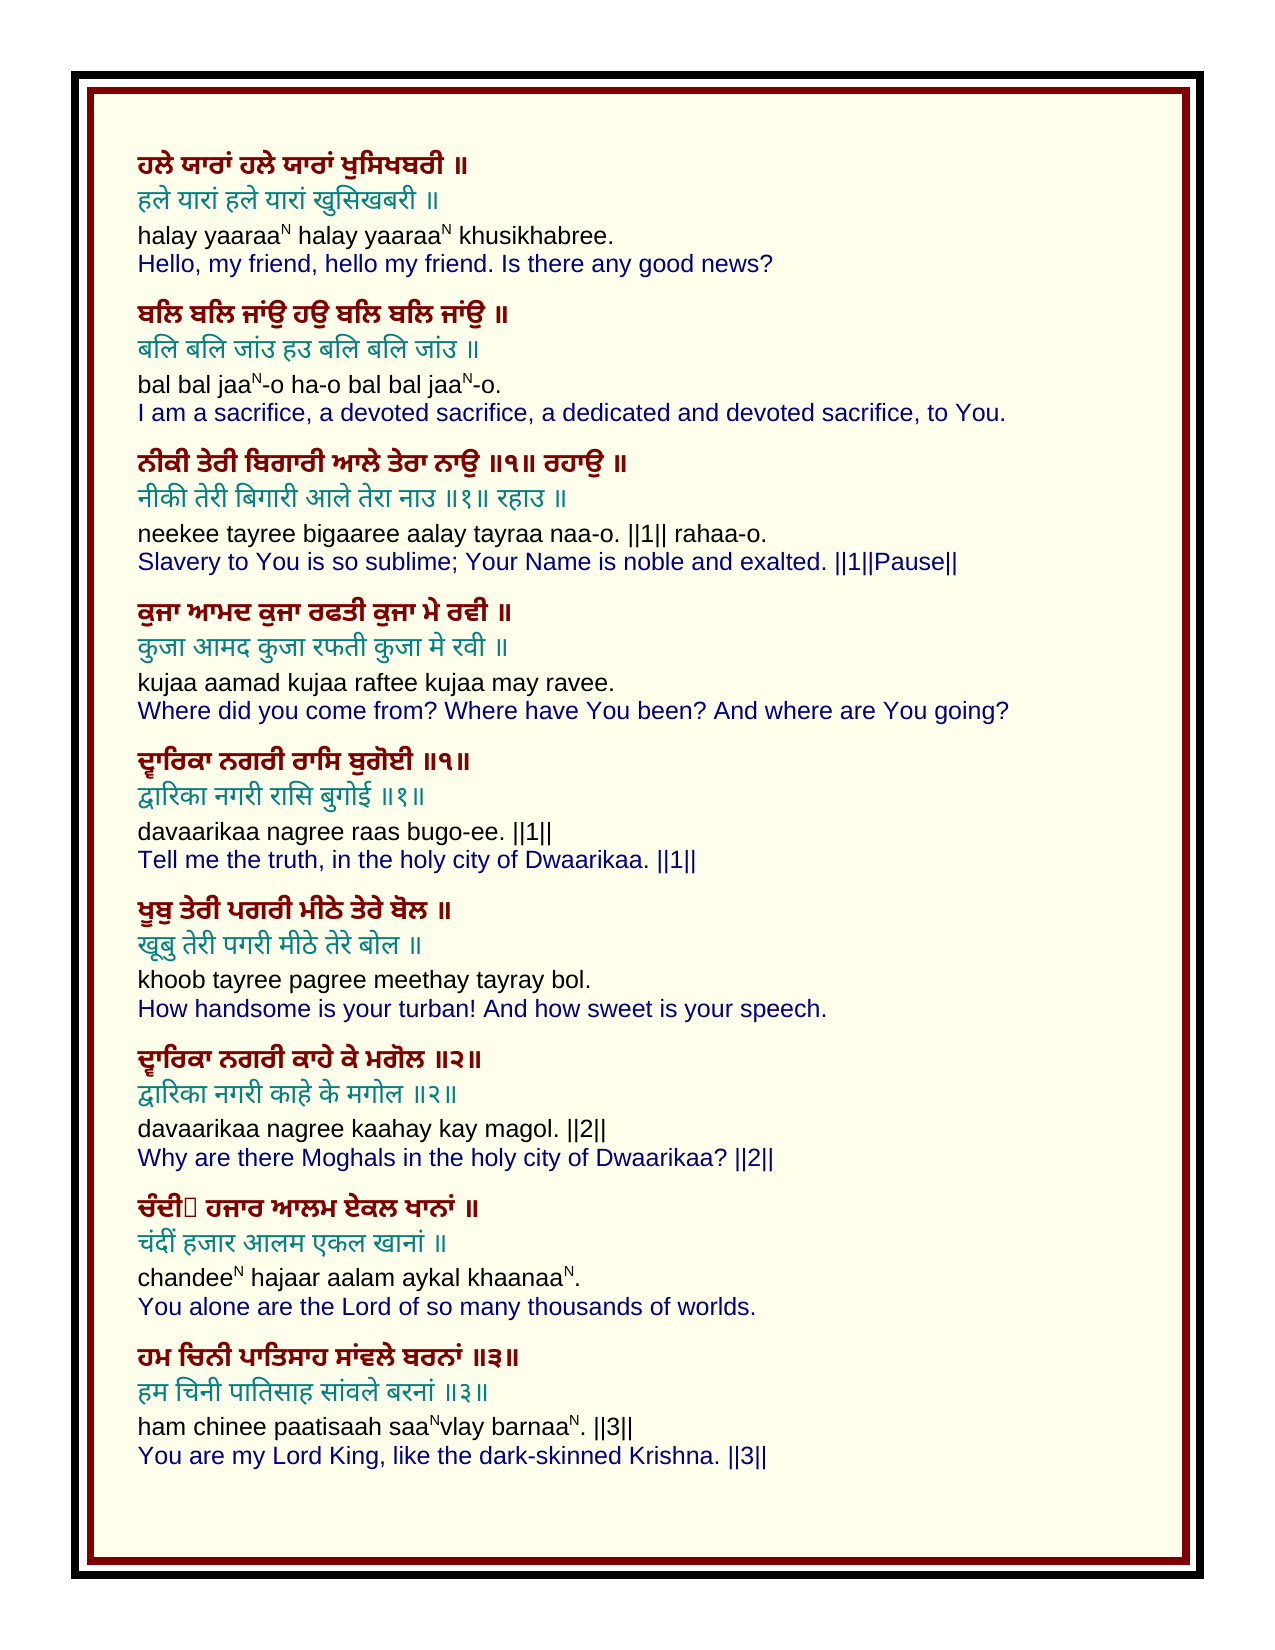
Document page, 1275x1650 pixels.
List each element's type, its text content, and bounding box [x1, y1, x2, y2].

text davaarikaa nagree kaahay kay magol. ||2|| [137, 1114, 1138, 1143]
text You alone are the Lord of so many thousands of worlds. [137, 1292, 1138, 1321]
text How handsome is your turban! And how sweet is your speech. [137, 994, 1138, 1023]
text ਦ੍ਵਾਰਿਕਾ ਨਗਰੀ ਰਾਸਿ ਬੁਗੋਈ ॥੧॥ [137, 746, 1138, 781]
text khoob tayree pagree meethay tayray bol. [137, 965, 1138, 994]
text ham chinee paatisaah saaNvlay barnaaN. ||3|| [137, 1412, 1138, 1441]
text Hello, my friend, hello my friend. Is there any good news? [137, 249, 1138, 278]
text ਨੀਕੀ ਤੇਰੀ ਬਿਗਾਰੀ ਆਲੇ ਤੇਰਾ ਨਾਉ ॥੧॥ ਰਹਾਉ ॥ [137, 448, 1138, 483]
text ਹਮ ਚਿਨੀ ਪਾਤਿਸਾਹ ਸਾਂਵਲੇ ਬਰਨਾਂ ॥੩॥ [137, 1342, 1138, 1377]
text halay yaaraaN halay yaaraaN khusikhabree. [137, 221, 1138, 249]
text हले यारां हले यारां खुसिखबरी ॥ [137, 185, 1138, 221]
text ਕੁਜਾ ਆਮਦ ਕੁਜਾ ਰਫਤੀ ਕੁਜਾ ਮੇ ਰਵੀ ॥ [137, 597, 1138, 632]
text हम चिनी पातिसाह सांवले बरनां ॥३॥ [137, 1377, 1138, 1412]
text ਖੂਬੁ ਤੇਰੀ ਪਗਰੀ ਮੀਠੇ ਤੇਰੇ ਬੋਲ ॥ [137, 895, 1138, 930]
text कुजा आमद कुजा रफती कुजा मे रवी ॥ [137, 632, 1138, 667]
text चंदीं हजार आलम एकल खानां ॥ [137, 1228, 1138, 1263]
text neekee tayree bigaaree aalay tayraa naa-o. ||1|| rahaa-o. [137, 518, 1138, 547]
text नीकी तेरी बिगारी आले तेरा नाउ ॥१॥ रहाउ ॥ [137, 483, 1138, 518]
text bal bal jaaN-o ha-o bal bal jaaN-o. [137, 369, 1138, 398]
text ਬਲਿ ਬਲਿ ਜਾਂਉ ਹਉ ਬਲਿ ਬਲਿ ਜਾਂਉ ॥ [137, 299, 1138, 334]
text द्वारिका नगरी काहे के मगोल ॥२॥ [137, 1079, 1138, 1114]
text Why are there Moghals in the holy city of Dwaarikaa? ||2|| [137, 1143, 1138, 1172]
text खूबु तेरी पगरी मीठे तेरे बोल ॥ [137, 930, 1138, 965]
text Tell me the truth, in the holy city of Dwaarikaa. ||1|| [137, 845, 1138, 874]
text kujaa aamad kujaa raftee kujaa may ravee. [137, 667, 1138, 696]
text ਦ੍ਵਾਰਿਕਾ ਨਗਰੀ ਕਾਹੇ ਕੇ ਮਗੋਲ ॥੨॥ [137, 1044, 1138, 1079]
text द्वारिका नगरी रासि बुगोई ॥१॥ [137, 781, 1138, 816]
text davaarikaa nagree raas bugo-ee. ||1|| [137, 816, 1138, 845]
text ਹਲੇ ਯਾਰਾਂ ਹਲੇ ਯਾਰਾਂ ਖੁਸਿਖਬਰੀ ॥ [137, 150, 1138, 185]
text बलि बलि जांउ हउ बलि बलि जांउ ॥ [137, 334, 1138, 369]
text chandeeN hajaar aalam aykal khaanaaN. [137, 1263, 1138, 1292]
text You are my Lord King, like the dark-skinned Krishna. ||3|| [137, 1441, 1138, 1470]
text I am a sacrifice, a devoted sacrifice, a dedicated and devoted sacrifice, to You. [137, 398, 1138, 427]
text Slavery to You is so sublime; Your Name is noble and exalted. ||1||Pause|| [137, 547, 1138, 576]
text Where did you come from? Where have You been? And where are You going? [137, 696, 1138, 725]
text ਚੰਦੀ ਹਜਾਰ ਆਲਮ ਏਕਲ ਖਾਨਾਂ ॥ [137, 1193, 1138, 1228]
